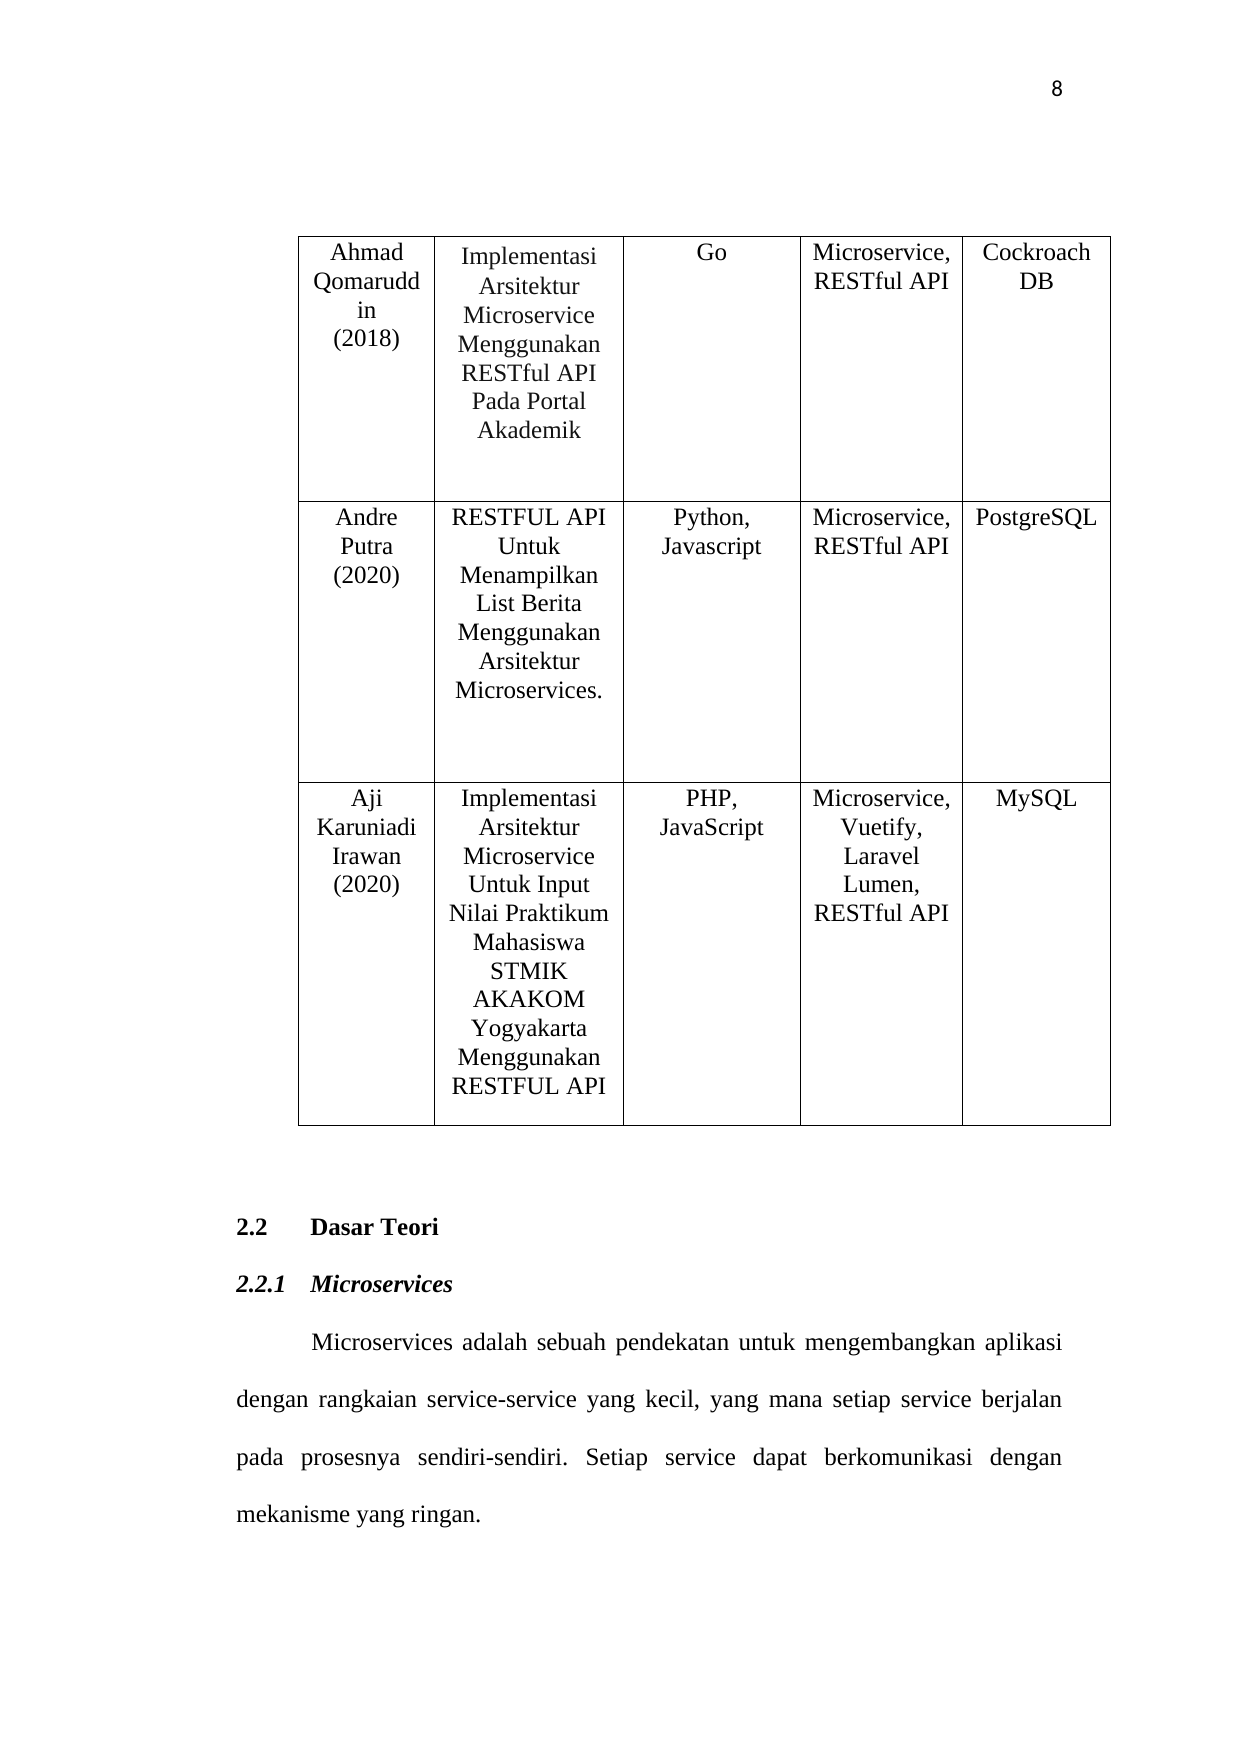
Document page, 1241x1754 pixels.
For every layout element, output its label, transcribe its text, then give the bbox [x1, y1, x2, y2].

table_cell Andre Putra (2020) [299, 502, 434, 782]
list Microservices [236, 1269, 1063, 1298]
table_cell PHP, JavaScript [624, 783, 800, 1124]
table_cell Go [624, 237, 800, 501]
table_cell PostgreSQL [963, 502, 1110, 782]
table_cell Implementasi Arsitektur Microservice Menggunakan RESTful API Pada Portal Akademik [435, 237, 623, 501]
table_cell Microservice, RESTful API [801, 237, 962, 501]
list Dasar Teori [236, 1212, 1063, 1241]
table_cell Implementasi Arsitektur Microservice Untuk Input Nilai Praktikum Mahasiswa STMIK AKAKOM Yogyakarta Menggunakan RESTFUL API [435, 783, 623, 1124]
table_cell Microservice, RESTful API [801, 502, 962, 782]
table_cell Microservice, Vuetify, Laravel Lumen, RESTful API [801, 783, 962, 1124]
table_cell Ahmad Qomaruddin (2018) [299, 237, 434, 501]
table_cell Aji Karuniadi Irawan (2020) [299, 783, 434, 1124]
table_cell CockroachDB [963, 237, 1110, 501]
table_cell RESTFUL API Untuk Menampilkan List Berita Menggunakan Arsitektur Microservices. [435, 502, 623, 782]
table_cell MySQL [963, 783, 1110, 1124]
table_cell Python, Javascript [624, 502, 800, 782]
text Microservices adalah sebuah pendekatan untuk mengembangkan aplikasi dengan rangkaian service-service yang kecil, yang mana setiap service berjalan pada prosesnya sendiri-sendiri. Setiap service dapat berkomunikasi dengan mekanisme yang ringan. [236, 1327, 1063, 1528]
